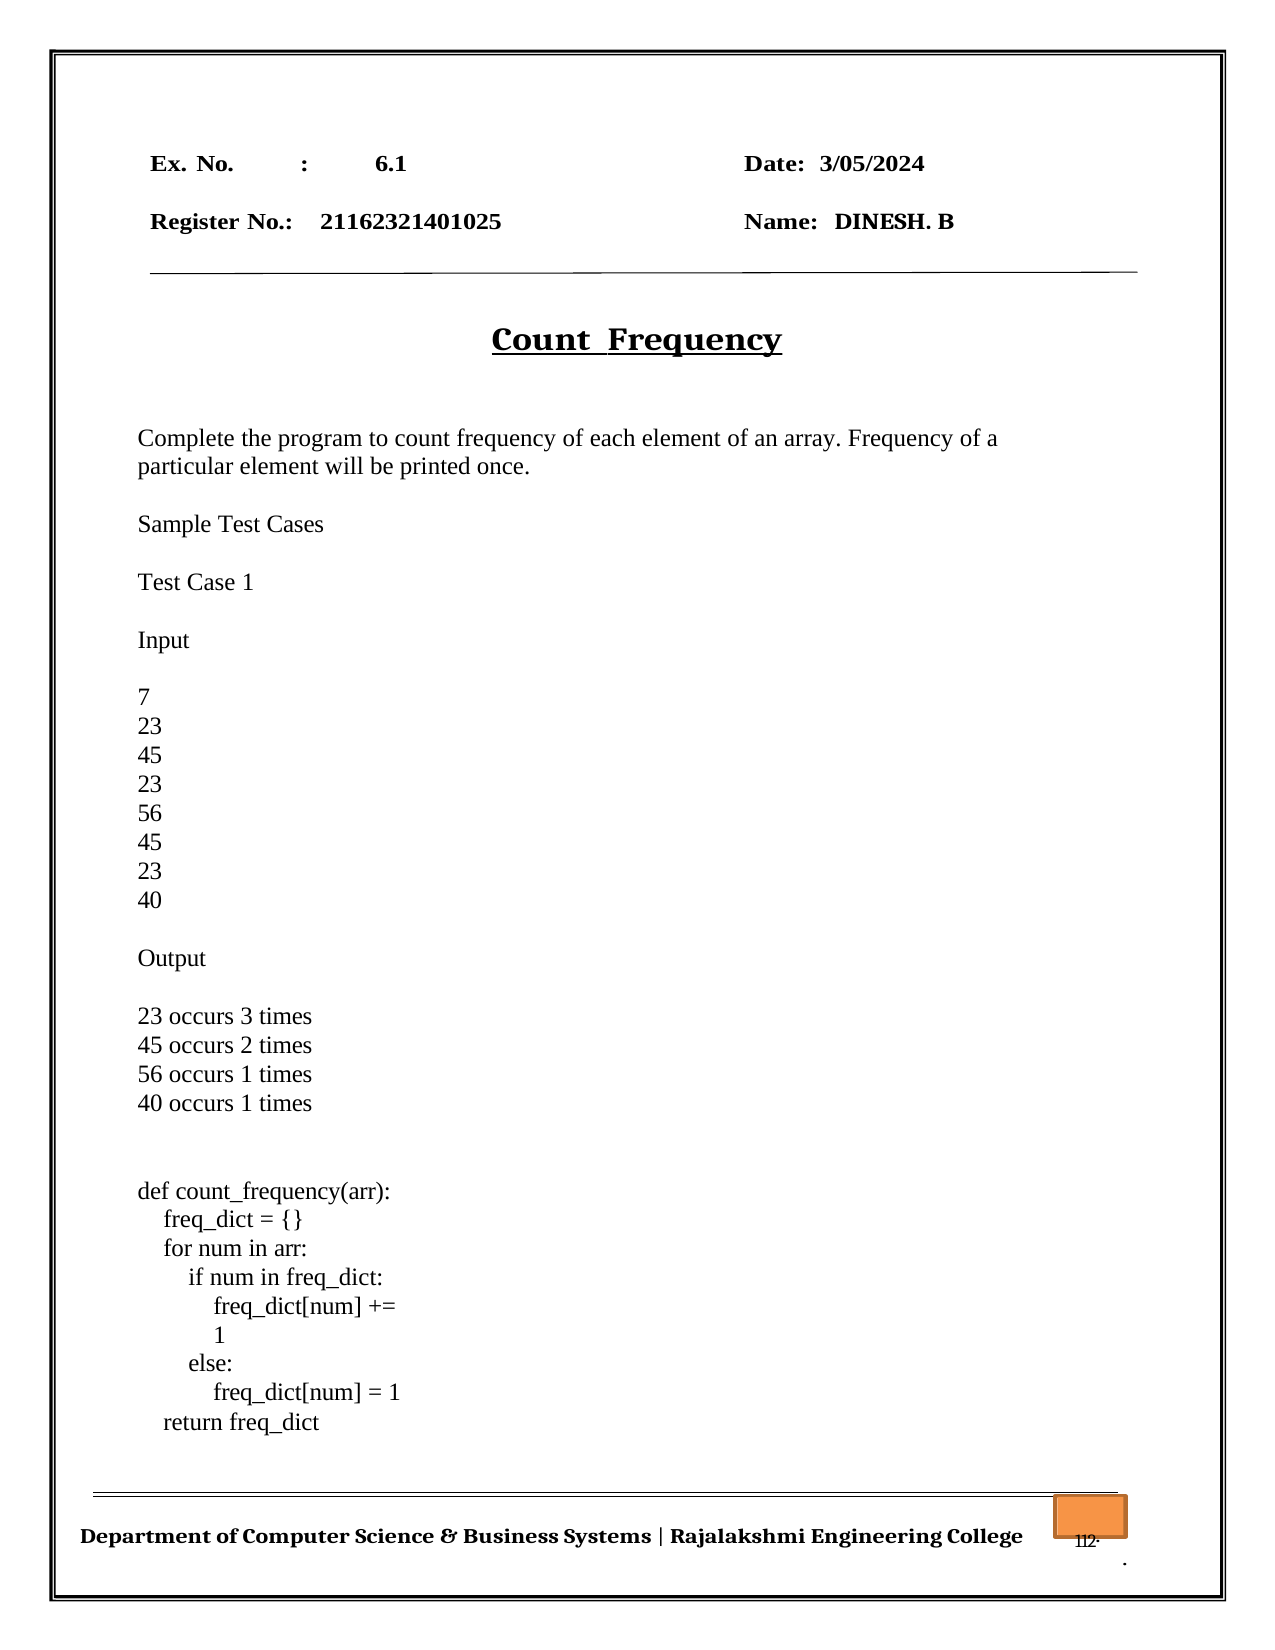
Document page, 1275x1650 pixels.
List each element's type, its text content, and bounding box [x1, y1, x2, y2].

text 23 [137, 856, 1202, 885]
text 56 occurs 1 times [137, 1059, 1202, 1088]
text 23 occurs 3 times [137, 1001, 1202, 1030]
text freq_dict[num] = 1 return freq_dict [163, 1377, 403, 1435]
text 56 [137, 798, 1202, 827]
text 23 [137, 711, 1202, 740]
text Complete the program to count frequency of each element of an array. Frequency of a particular element will be printed once. [137, 424, 1098, 479]
text Register No.: 21162321401025 Name: DINESH. B [150, 208, 1202, 235]
text if num in freq_dict: freq_dict[num] += 1 [188, 1262, 413, 1348]
text 7 [137, 682, 1202, 711]
text 45 [137, 827, 1202, 856]
text else: [188, 1348, 1202, 1377]
text 45 [137, 740, 1202, 769]
text 23 [137, 769, 1202, 798]
text def count_frequency(arr): freq_dict = {} [137, 1176, 461, 1233]
text Output [137, 943, 1202, 972]
text 40 [137, 885, 1202, 914]
text Input [137, 625, 1202, 654]
text Sample Test Cases Test Case 1 [137, 509, 341, 596]
text Department of Computer Science & Business Systems | Rajalakshmi Engineering College [80, 1525, 1202, 1549]
text Ex. No. : 6.1 Date: 3/05/2024 [150, 150, 1202, 176]
text 40 occurs 1 times [137, 1088, 1202, 1117]
text for num in arr: [163, 1233, 1202, 1262]
text 45 occurs 2 times [137, 1030, 1202, 1059]
subtitle Count Frequency [170, 321, 1104, 358]
